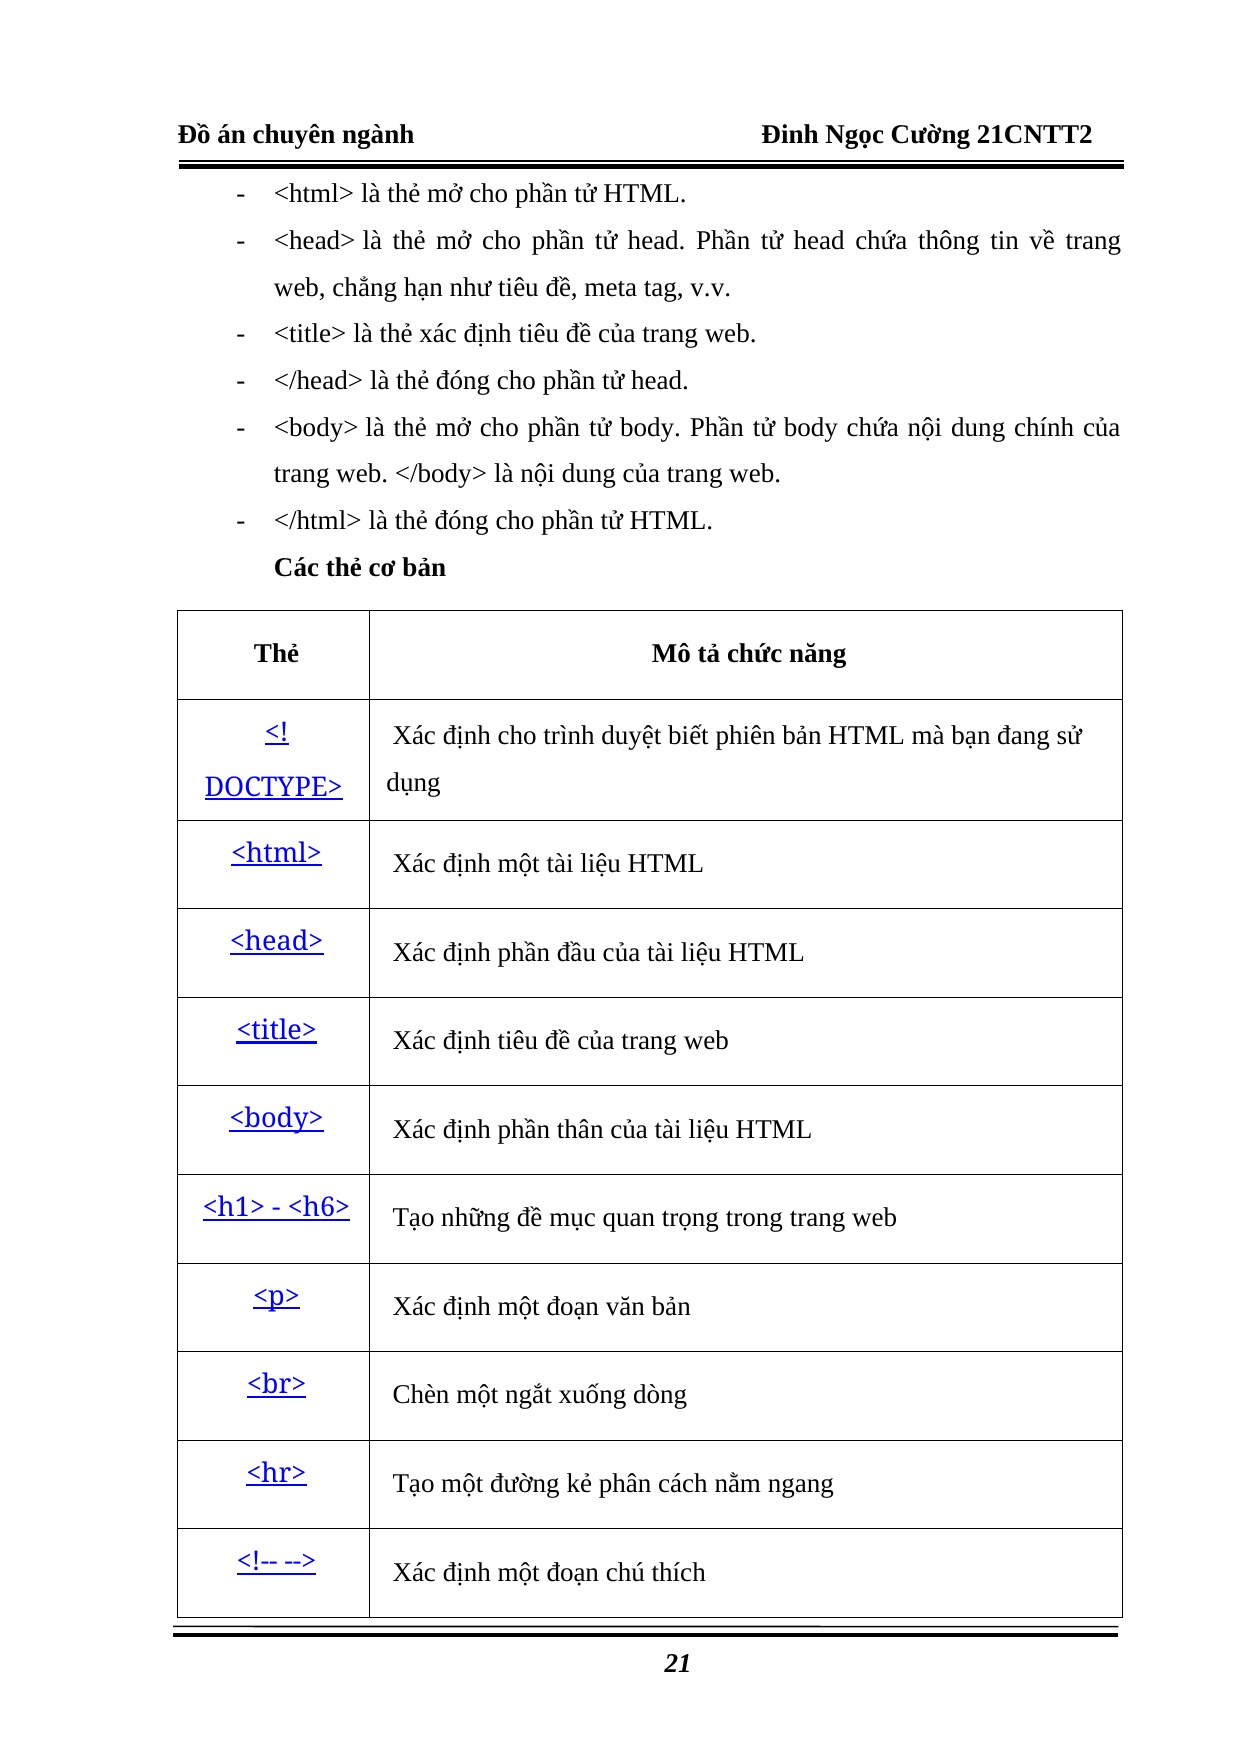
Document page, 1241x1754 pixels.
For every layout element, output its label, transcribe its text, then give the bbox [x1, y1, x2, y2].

table_cell Xác định tiêu đề của trang web [370, 998, 1122, 1085]
table_cell <html> [178, 821, 369, 908]
table_cell <title> [178, 998, 369, 1085]
table_cell Xác định phần thân của tài liệu HTML [370, 1086, 1122, 1174]
table_cell <hr> [178, 1441, 369, 1528]
list </head> là thẻ đóng cho phần tử head. [236, 364, 1122, 395]
table_cell Chèn một ngắt xuống dòng [370, 1352, 1122, 1439]
table_header Thẻ [178, 611, 369, 698]
table_cell <body> [178, 1086, 369, 1174]
table_cell <!-- --> [178, 1529, 369, 1617]
table_cell <br> [178, 1352, 369, 1439]
list <html> là thẻ mở cho phần tử HTML. [236, 177, 1122, 208]
table_cell Xác định cho trình duyệt biết phiên bản HTML mà bạn đang sử dụng [370, 700, 1122, 820]
table_cell Xác định một tài liệu HTML [370, 821, 1122, 908]
list <body> là thẻ mở cho phần tử body. Phần tử body chứa nội dung chính của trang web. </body> là nội dung của trang web. [236, 411, 1122, 488]
list </html> là thẻ đóng cho phần tử HTML. [236, 504, 1122, 535]
table_cell <!DOCTYPE> [178, 700, 369, 820]
table_cell <h1> - <h6> [178, 1175, 369, 1262]
table_cell Xác định một đoạn chú thích [370, 1529, 1122, 1617]
table_header Mô tả chức năng [370, 611, 1122, 698]
list <title> là thẻ xác định tiêu đề của trang web. [236, 317, 1122, 348]
list <head> là thẻ mở cho phần tử head. Phần tử head chứa thông tin về trang web, chẳng hạn như tiêu đề, meta tag, v.v. [236, 224, 1122, 302]
table_cell Xác định phần đầu của tài liệu HTML [370, 909, 1122, 997]
table_cell Xác định một đoạn văn bản [370, 1264, 1122, 1351]
table_cell <head> [178, 909, 369, 997]
table_cell Tạo một đường kẻ phân cách nằm ngang [370, 1441, 1122, 1528]
list Các thẻ cơ bản [274, 551, 1122, 582]
table_cell <p> [178, 1264, 369, 1351]
table_cell Tạo những đề mục quan trọng trong trang web [370, 1175, 1122, 1262]
